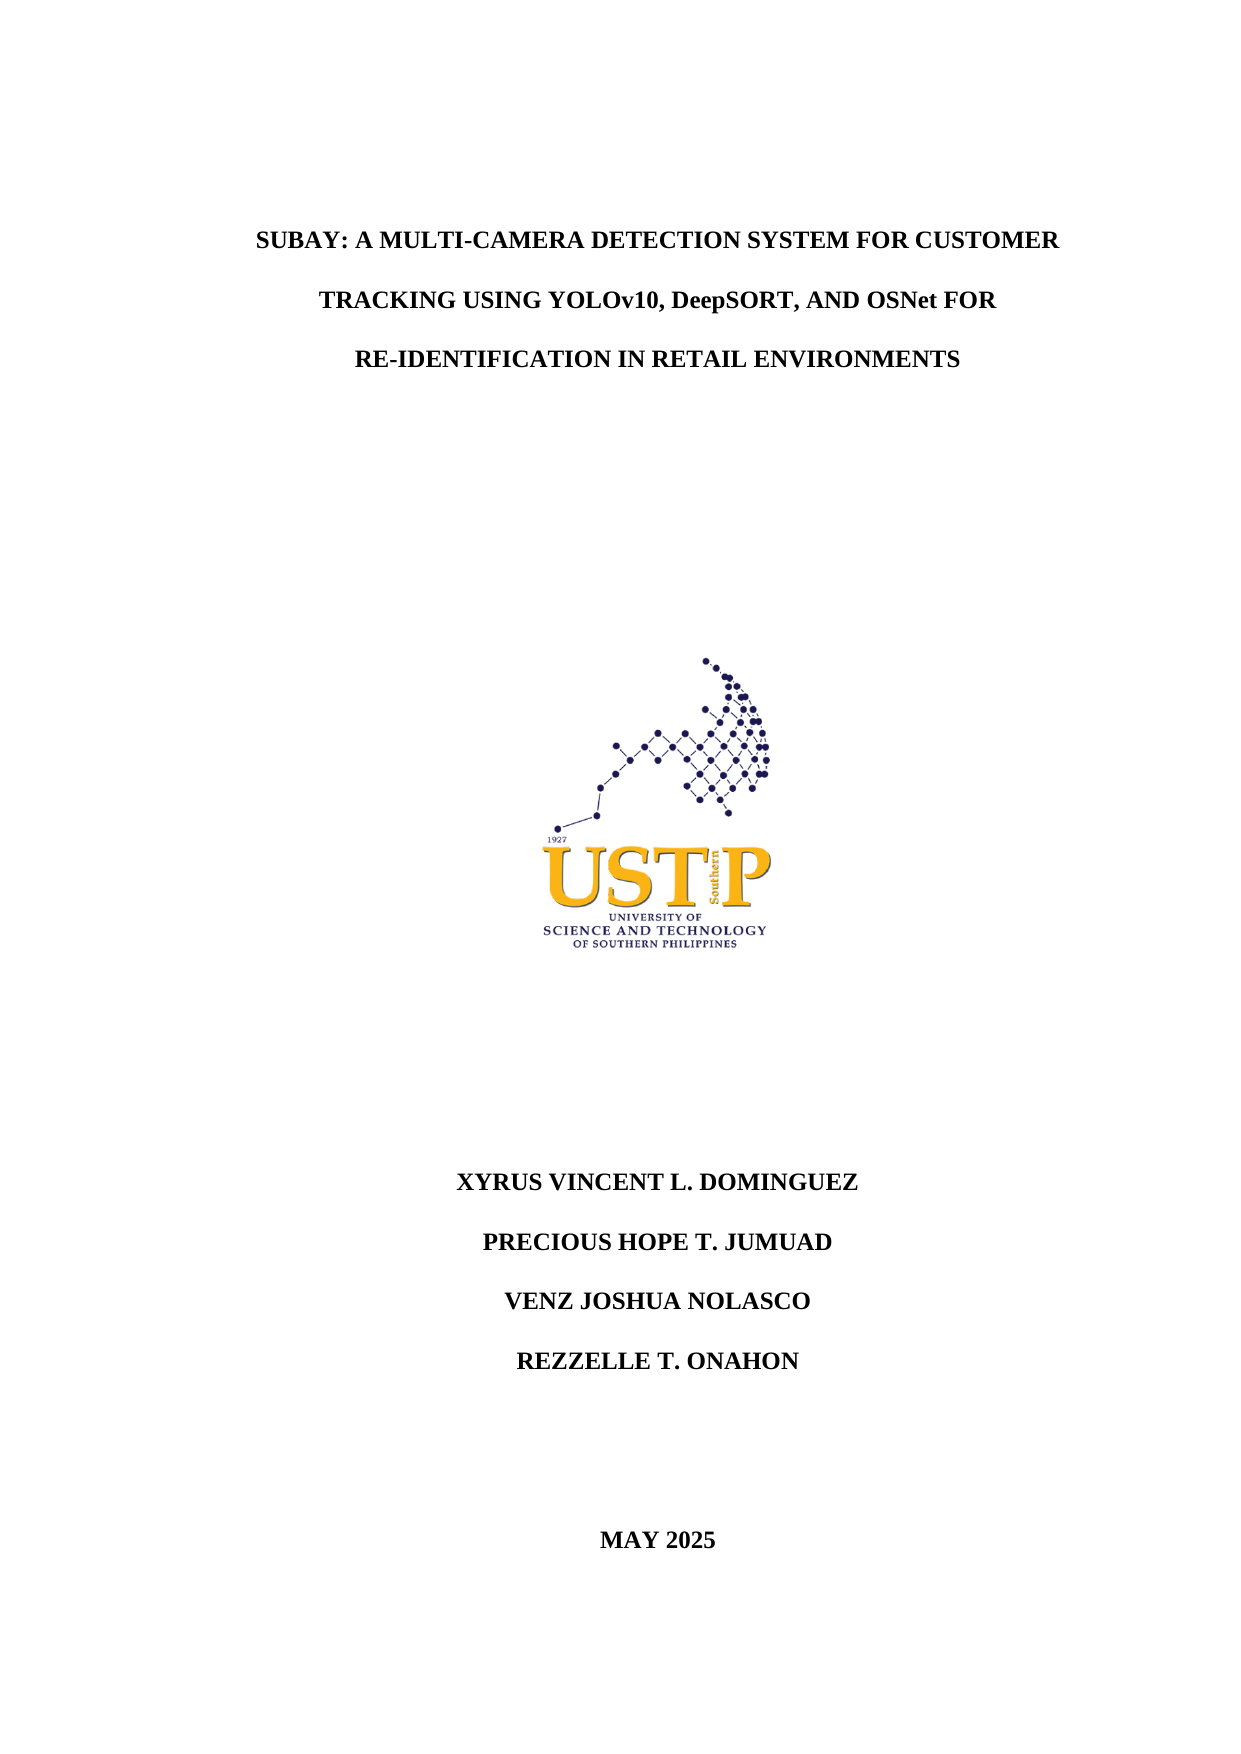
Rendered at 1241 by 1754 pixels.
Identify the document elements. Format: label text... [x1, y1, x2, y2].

text MAY 2025 [225, 1526, 1090, 1554]
text REZZELLE T. ONAHON [225, 1346, 1090, 1375]
text VENZ JOSHUA NOLASCO [225, 1286, 1090, 1315]
picture [496, 641, 819, 965]
text TRACKING USING YOLOv10, DeepSORT, AND OSNet FOR [225, 285, 1090, 313]
text SUBAY: A MULTI-CAMERA DETECTION SYSTEM FOR CUSTOMER [225, 225, 1090, 254]
subtitle XYRUS VINCENT L. DOMINGUEZ [225, 1167, 1090, 1196]
text RE-IDENTIFICATION IN RETAIL ENVIRONMENTS [225, 344, 1090, 373]
text PRECIOUS HOPE T. JUMUAD [225, 1227, 1090, 1255]
